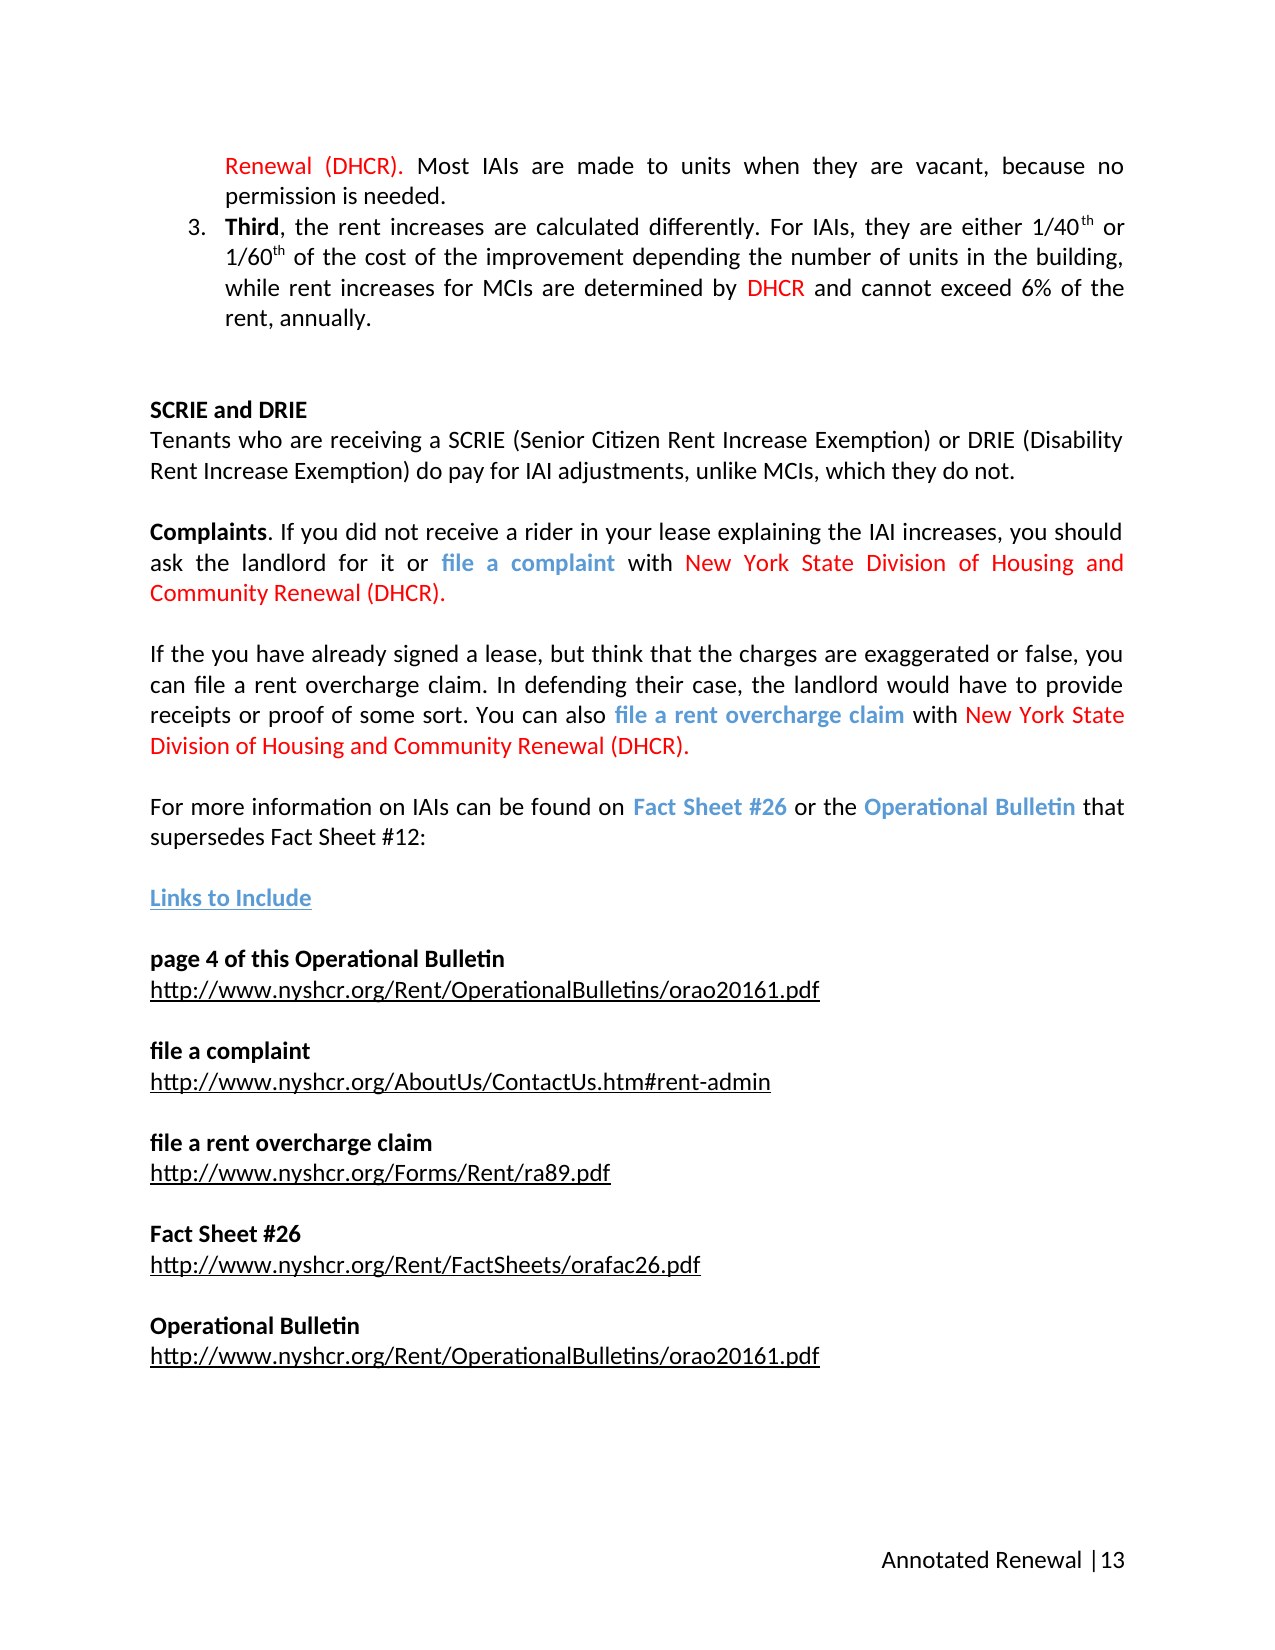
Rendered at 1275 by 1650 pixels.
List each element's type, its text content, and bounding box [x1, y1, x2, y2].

text Complaints. If you did not receive a rider in your lease explaining the IAI increases, you should ask the landlord for it or file a complaint with New York State Division of Housing and Community Renewal (DHCR). [150, 516, 1125, 608]
text Fact Sheet #26 [150, 1218, 1125, 1249]
text http://www.nyshcr.org/Rent/OperationalBulletins/orao20161.pdf [150, 1340, 1125, 1371]
text Operational Bulletin [150, 1310, 1125, 1340]
text page 4 of this Operational Bulletin [150, 943, 1125, 974]
text Tenants who are receiving a SCRIE (Senior Citizen Rent Increase Exemption) or DRIE (Disability Rent Increase Exemption) do pay for IAI adjustments, unlike MCIs, which they do not. [150, 425, 1125, 486]
text For more information on IAIs can be found on Fact Sheet #26 or the Operational Bulletin that supersedes Fact Sheet #12: [150, 791, 1125, 852]
text http://www.nyshcr.org/Rent/FactSheets/orafac26.pdf [150, 1249, 1125, 1279]
text Links to Include [150, 882, 1125, 913]
text http://www.nyshcr.org/Forms/Rent/ra89.pdf [150, 1157, 1125, 1188]
text file a rent overcharge claim [150, 1127, 1125, 1157]
list Third, the rent increases are calculated differently. For IAIs, they are either 1/40th or 1/60th of the cost of the improvement depending the number of units in the building, while rent increases for MCIs are determined by DHCR and cannot exceed 6% of the rent, annually. [187, 211, 1125, 333]
text If the you have already signed a lease, but think that the charges are exaggerated or false, you can file a rent overcharge claim. In defending their case, the landlord would have to provide receipts or proof of some sort. You can also file a rent overcharge claim with New York State Division of Housing and Community Renewal (DHCR). [150, 638, 1125, 760]
text http://www.nyshcr.org/Rent/OperationalBulletins/orao20161.pdf [150, 974, 1125, 1004]
text http://www.nyshcr.org/AboutUs/ContactUs.htm#rent-admin [150, 1066, 1125, 1096]
text file a complaint [150, 1035, 1125, 1066]
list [187, 150, 1125, 211]
text SCRIE and DRIE [150, 394, 1125, 425]
